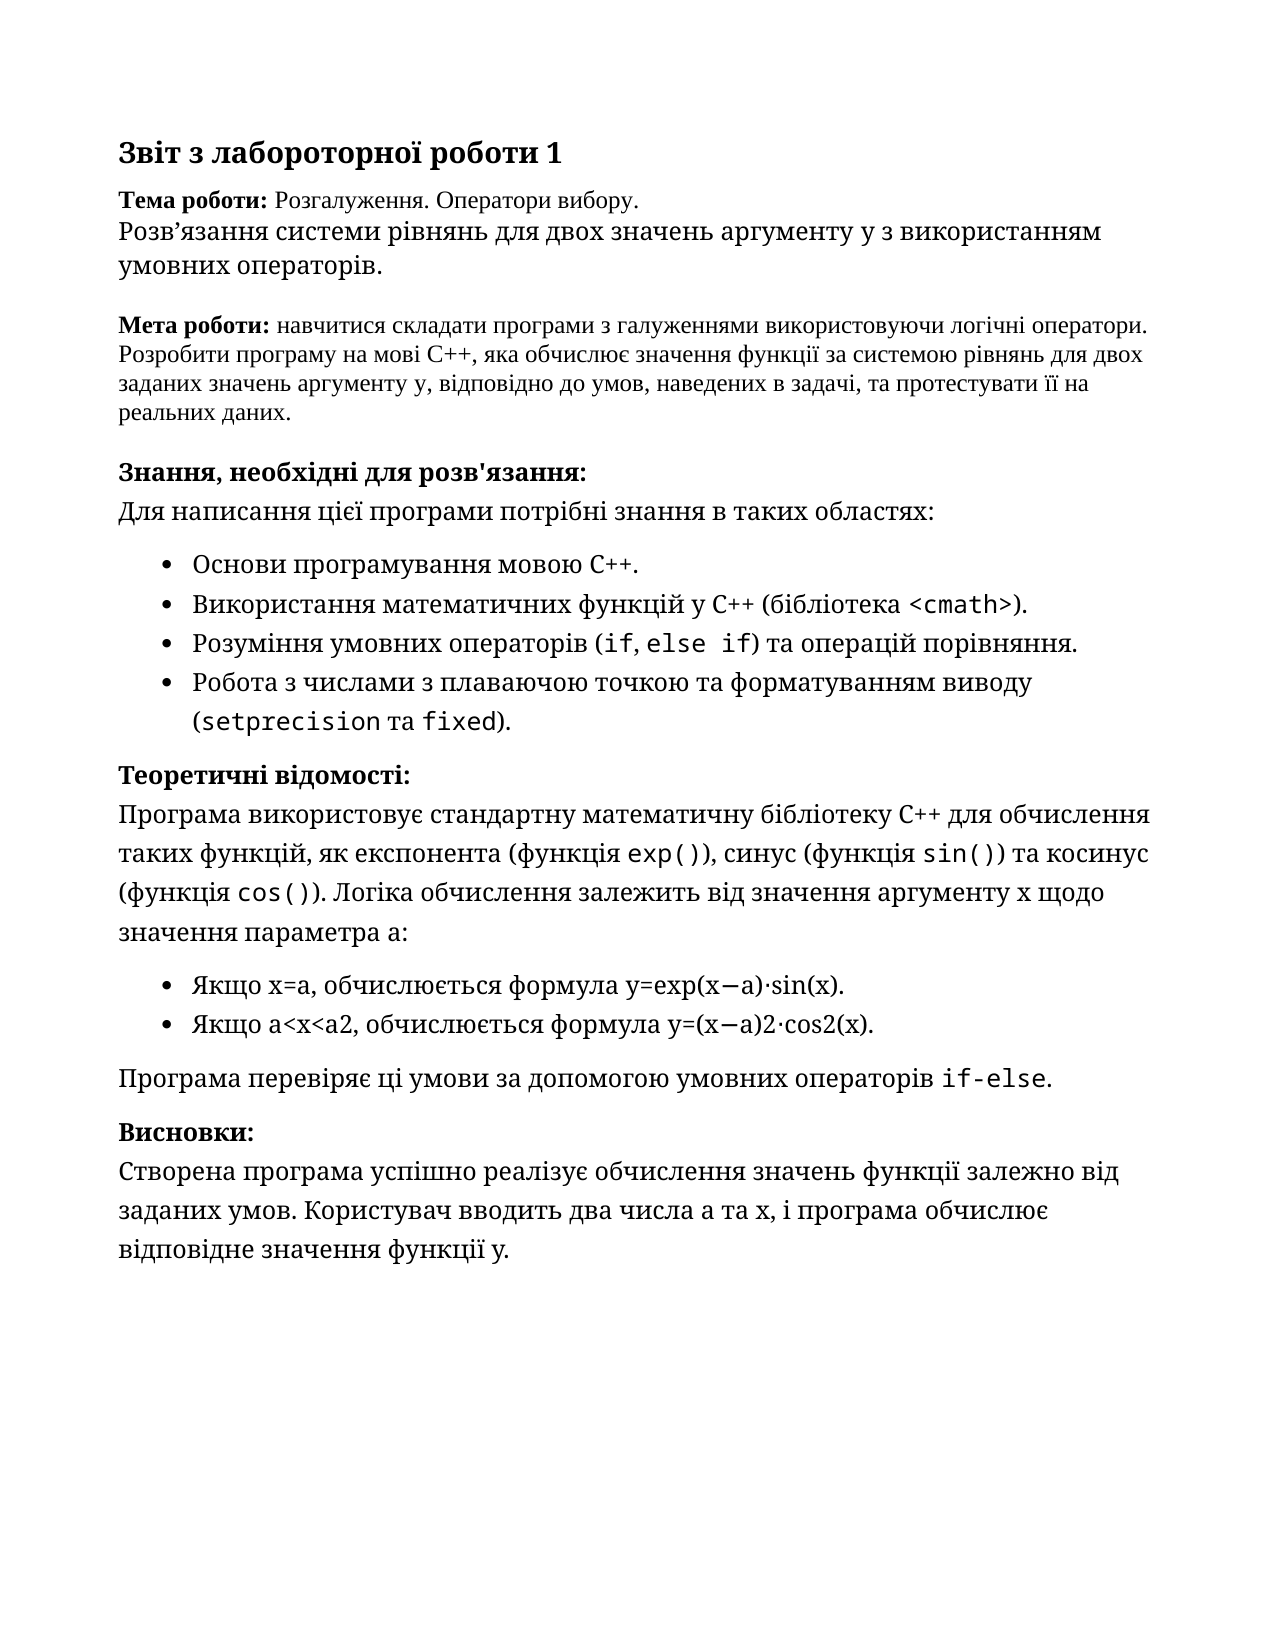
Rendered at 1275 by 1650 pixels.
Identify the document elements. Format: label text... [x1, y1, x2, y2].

text Мета роботи: навчитися складати програми з галуженнями використовуючи логічні оператори. Розробити програму на мові C++, яка обчислює значення функції за системою рівнянь для двох заданих значень аргументу y, відповідно до умов, наведених в задачі, та протестувати її на реальних даних. [118, 311, 1157, 426]
list Робота з числами з плаваючою точкою та форматуванням виводу (setprecision та fixed). [162, 665, 1157, 738]
list Якщо a<x<a2, обчислюється формула y=(x−a)2⋅cos2(x). [162, 1007, 1157, 1041]
text Теоретичні відомості: Програма використовує стандартну математичну бібліотеку C++ для обчислення таких функцій, як експонента (функція exp()), синус (функція sin()) та косинус (функція cos()). Логіка обчислення залежить від значення аргументу x щодо значення параметра a: [118, 758, 1157, 948]
list Якщо x=a, обчислюється формула y=exp(x−a)⋅sin(x). [162, 968, 1157, 1002]
text Тема роботи: Розгалуження. Оператори вибору. [118, 185, 1157, 214]
text Програма перевіряє ці умови за допомогою умовних операторів if-else. [118, 1061, 1157, 1095]
text Висновки: Створена програма успішно реалізує обчислення значень функції залежно від заданих умов. Користувач вводить два числа a та x, і програма обчислює відповідне значення функції y. [118, 1115, 1157, 1266]
list Основи програмування мовою C++. [162, 547, 1157, 581]
list Використання математичних функцій у C++ (бібліотека <cmath>). [162, 586, 1157, 620]
subtitle Звіт з лабороторної роботи 1 [118, 133, 1157, 172]
list Розуміння умовних операторів (if, else if) та операцій порівняння. [162, 626, 1157, 659]
text Розв’язання системи рівнянь для двох значень аргументу y з використанням умовних операторів. [118, 214, 1157, 282]
text Знання, необхідні для розв'язання: Для написання цієї програми потрібні знання в таких областях: [118, 454, 1157, 527]
